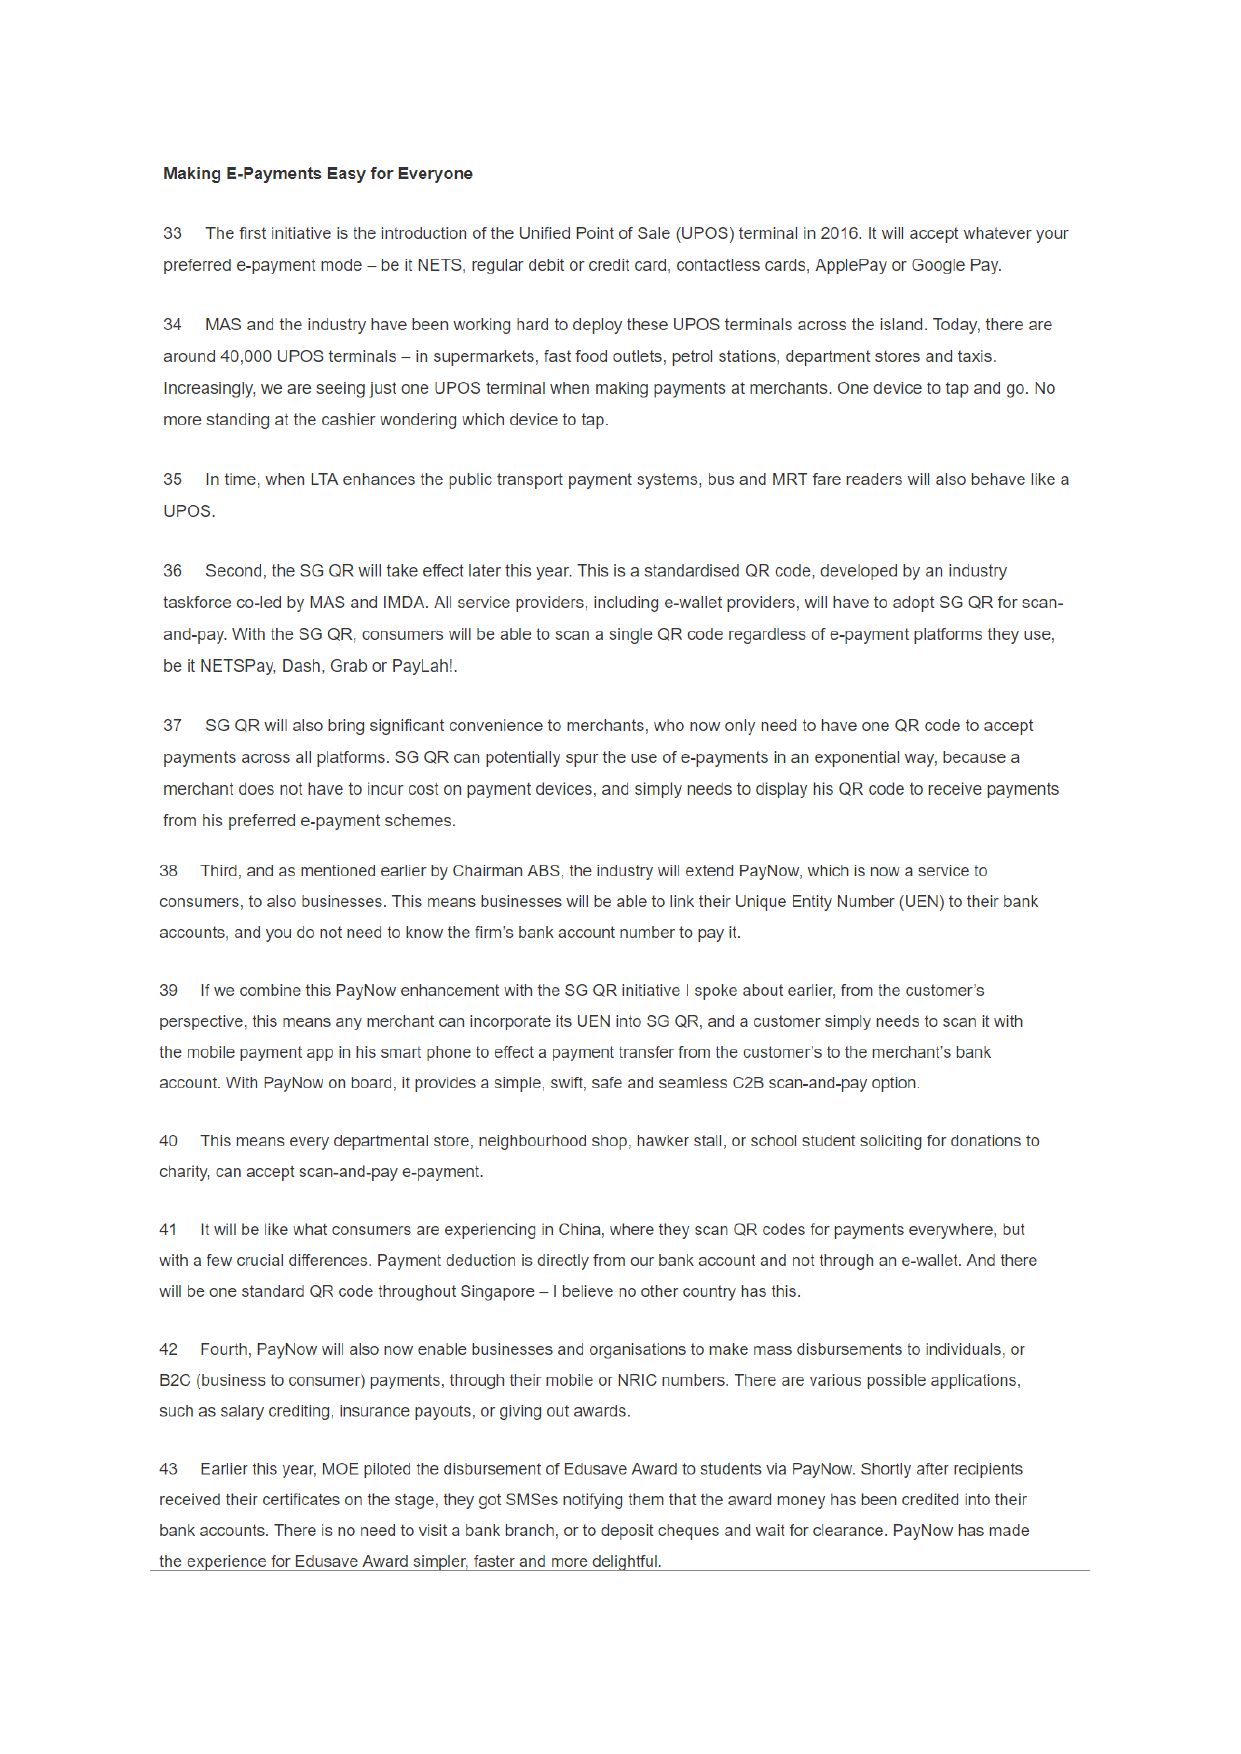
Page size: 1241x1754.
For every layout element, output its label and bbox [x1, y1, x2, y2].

picture [150, 150, 1091, 838]
picture [150, 856, 1091, 1571]
